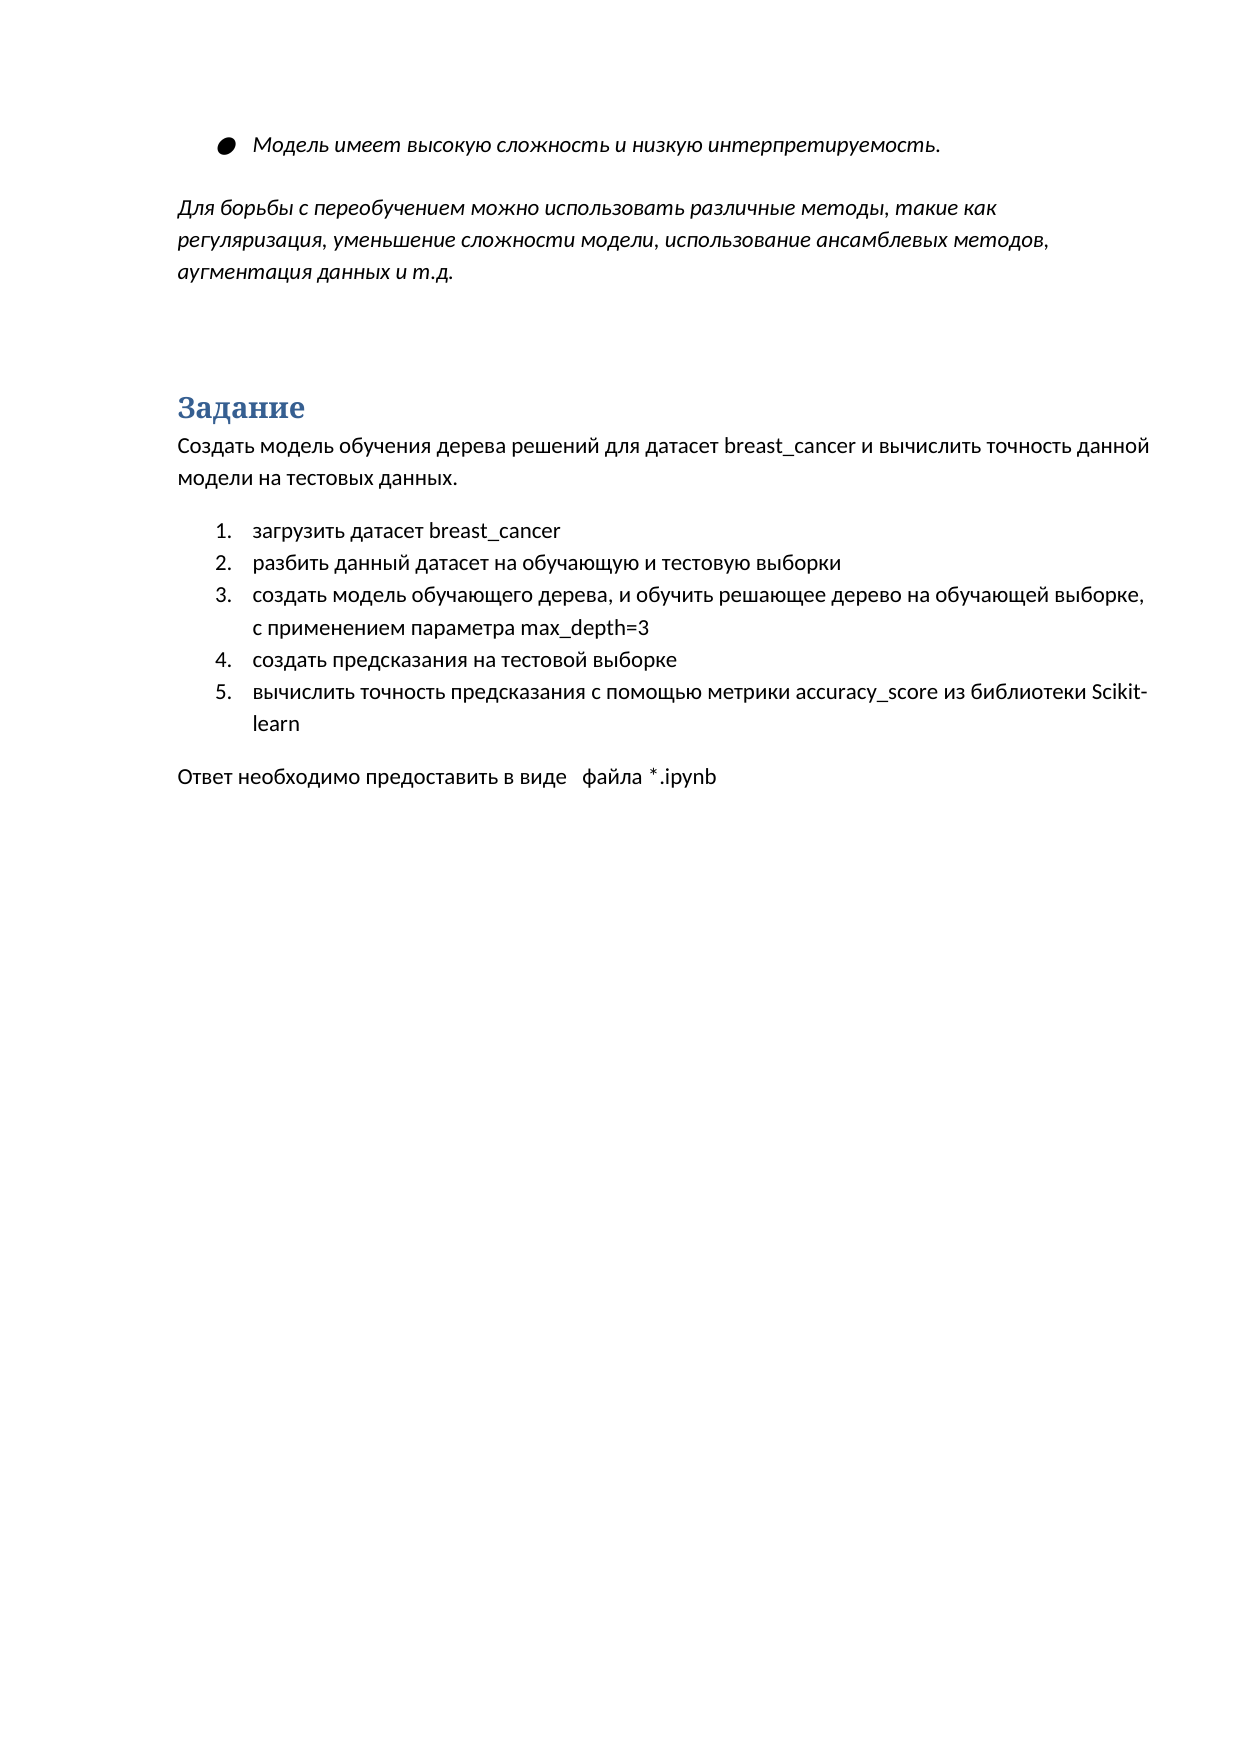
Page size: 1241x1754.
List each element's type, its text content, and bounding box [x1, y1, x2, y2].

text Создать модель обучения дерева решений для датасет breast_cancer и вычислить точность данной модели на тестовых данных. [177, 431, 1152, 491]
list разбить данный датасет на обучающую и тестовую выборки [215, 548, 1152, 576]
list создать модель обучающего дерева, и обучить решающее дерево на обучающей выборке, с применением параметра max_depth=3 [215, 581, 1152, 641]
list Модель имеет высокую сложность и низкую интерпретируемость. [215, 118, 1152, 165]
text Ответ необходимо предоставить в виде файла *.ipynb [177, 762, 1152, 790]
list создать предсказания на тестовой выборке [215, 645, 1152, 673]
text Для борьбы с переобучением можно использовать различные методы, такие как регуляризация, уменьшение сложности модели, использование ансамблевых методов, аугментация данных и т.д. [177, 193, 1152, 285]
list загрузить датасет breast_cancer [215, 516, 1152, 544]
list вычислить точность предсказания с помощью метрики accuracy_score из библиотеки Scikit-learn [215, 677, 1152, 737]
subtitle Задание [177, 392, 1152, 426]
